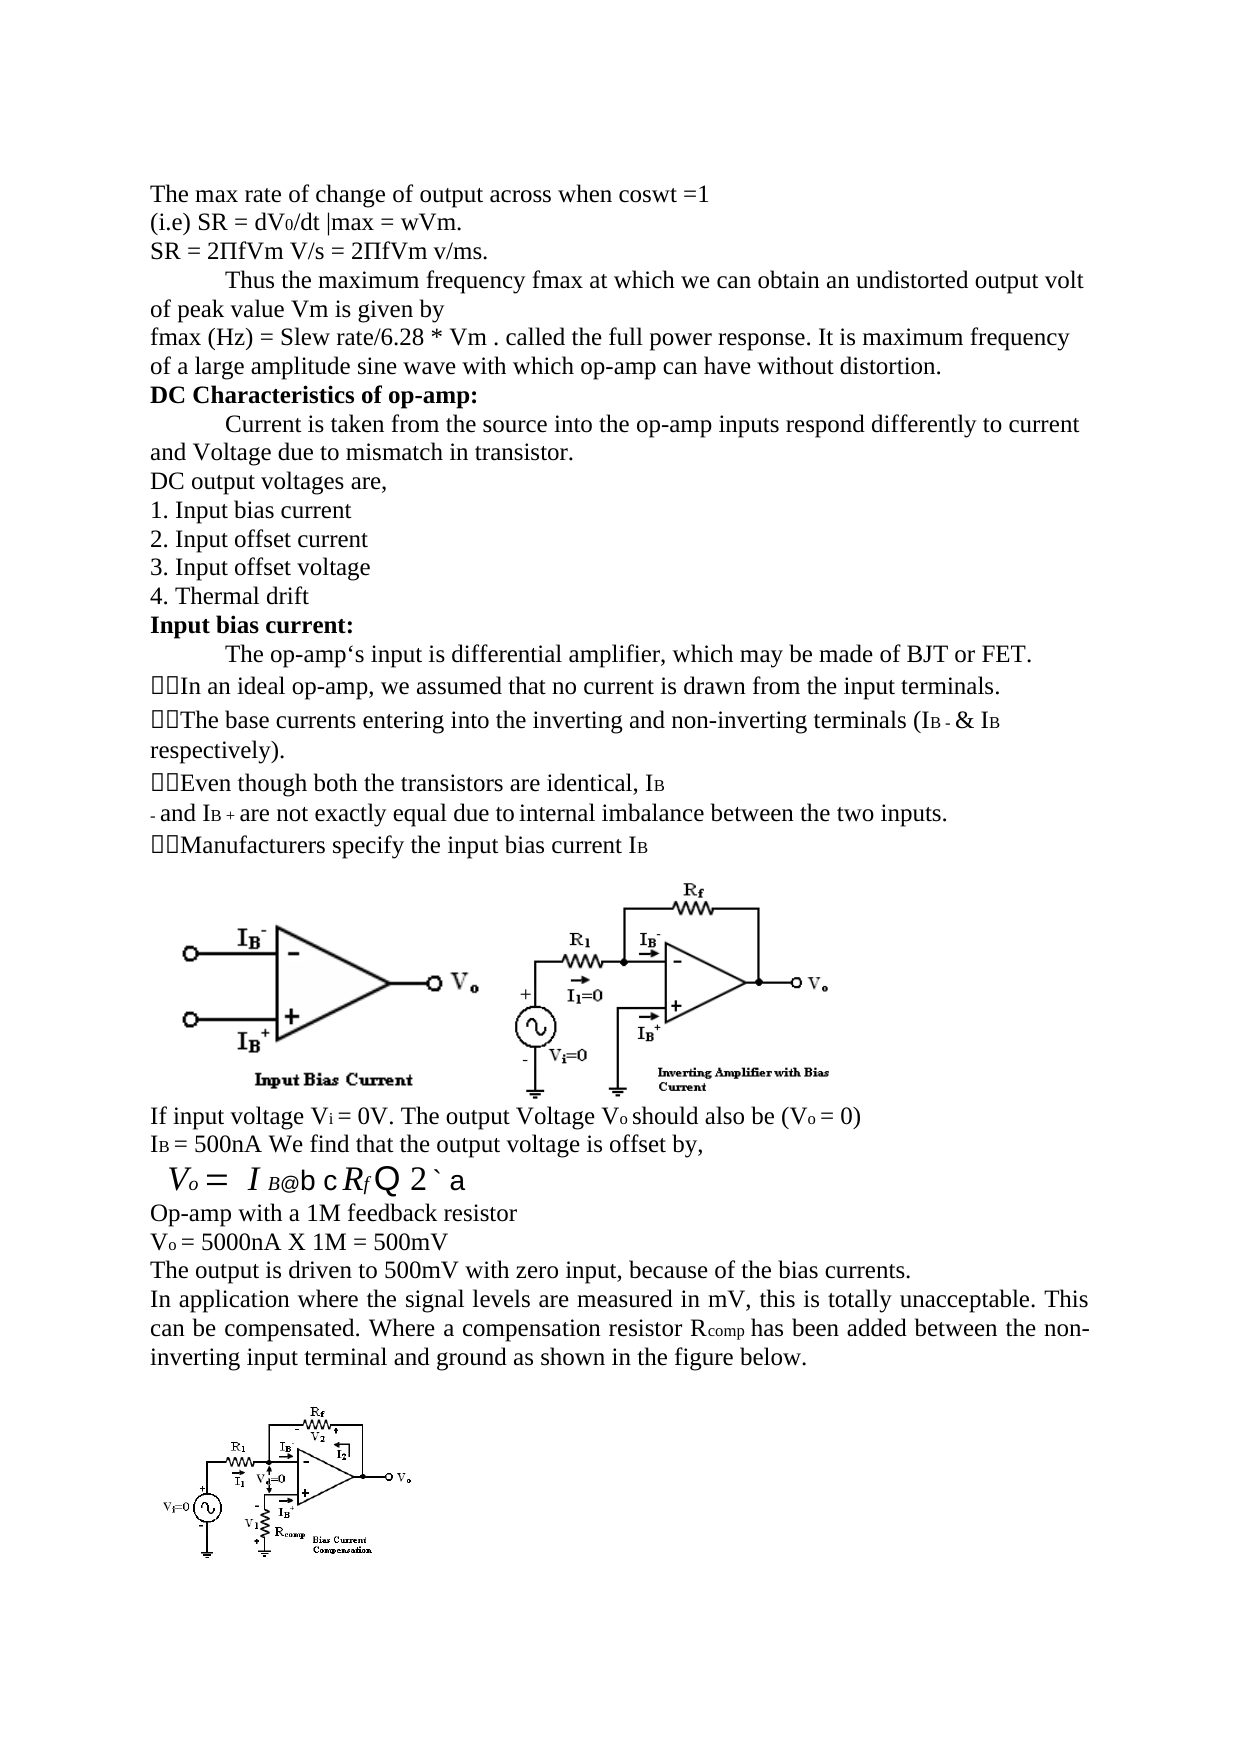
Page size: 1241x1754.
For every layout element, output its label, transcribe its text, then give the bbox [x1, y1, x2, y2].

text IB = 500nA We find that the output voltage is offset by, [150, 1129, 1090, 1158]
text SR = 2ΠfVm V/s = 2ΠfVm v/ms. [150, 236, 1090, 265]
text If input voltage Vi = 0V. The output Voltage Vo should also be (Vo = 0) [150, 1101, 1090, 1129]
text fmax (Hz) = Slew rate/6.28 * Vm . called the full power response. It is maximum frequency of a large amplitude sine wave with which op-amp can have without distortion. [150, 322, 1090, 380]
text The base currents entering into the inverting and non-inverting terminals (IB - & IB respectively). [150, 702, 1090, 764]
text The output is driven to 500mV with zero input, because of the bias currents. [150, 1255, 1090, 1284]
text Even though both the transistors are identical, IB [150, 764, 1090, 798]
text (i.e) SR = dV0/dt |max = wVm. [150, 207, 1090, 236]
text 4. Thermal drift [150, 581, 1090, 610]
text DC Characteristics of op-amp: [150, 380, 1090, 409]
text The max rate of change of output across when coswt =1 [150, 179, 1090, 207]
text The op-amp‘s input is differential amplifier, which may be made of BJT or FET. [150, 639, 1090, 667]
text In application where the signal levels are measured in mV, this is totally unacceptable. This can be compensated. Where a compensation resistor Rcomp has been added between the non-inverting input terminal and ground as shown in the figure below. [150, 1284, 1090, 1370]
text - and IB + are not exactly equal due to internal imbalance between the two inputs. [150, 798, 1090, 827]
text Op-amp with a 1M feedback resistor [150, 1198, 1090, 1227]
text In an ideal op-amp, we assumed that no current is drawn from the input terminals. [150, 667, 1090, 702]
text Manufacturers specify the input bias current IB [150, 827, 1090, 861]
text 1. Input bias current [150, 495, 1090, 524]
text Vo = 5000nA X 1M = 500mV [150, 1227, 1090, 1255]
text 2. Input offset current [150, 524, 1090, 552]
text Vo I B@b c Rf Q 2 ` a [150, 1158, 1090, 1198]
text Current is taken from the source into the op-amp inputs respond differently to current and Voltage due to mismatch in transistor. [150, 409, 1090, 466]
text Input bias current: [150, 610, 1090, 639]
text 3. Input offset voltage [150, 552, 1090, 581]
text DC output voltages are, [150, 466, 1090, 495]
text Thus the maximum frequency fmax at which we can obtain an undistorted output volt of peak value Vm is given by [150, 265, 1090, 322]
